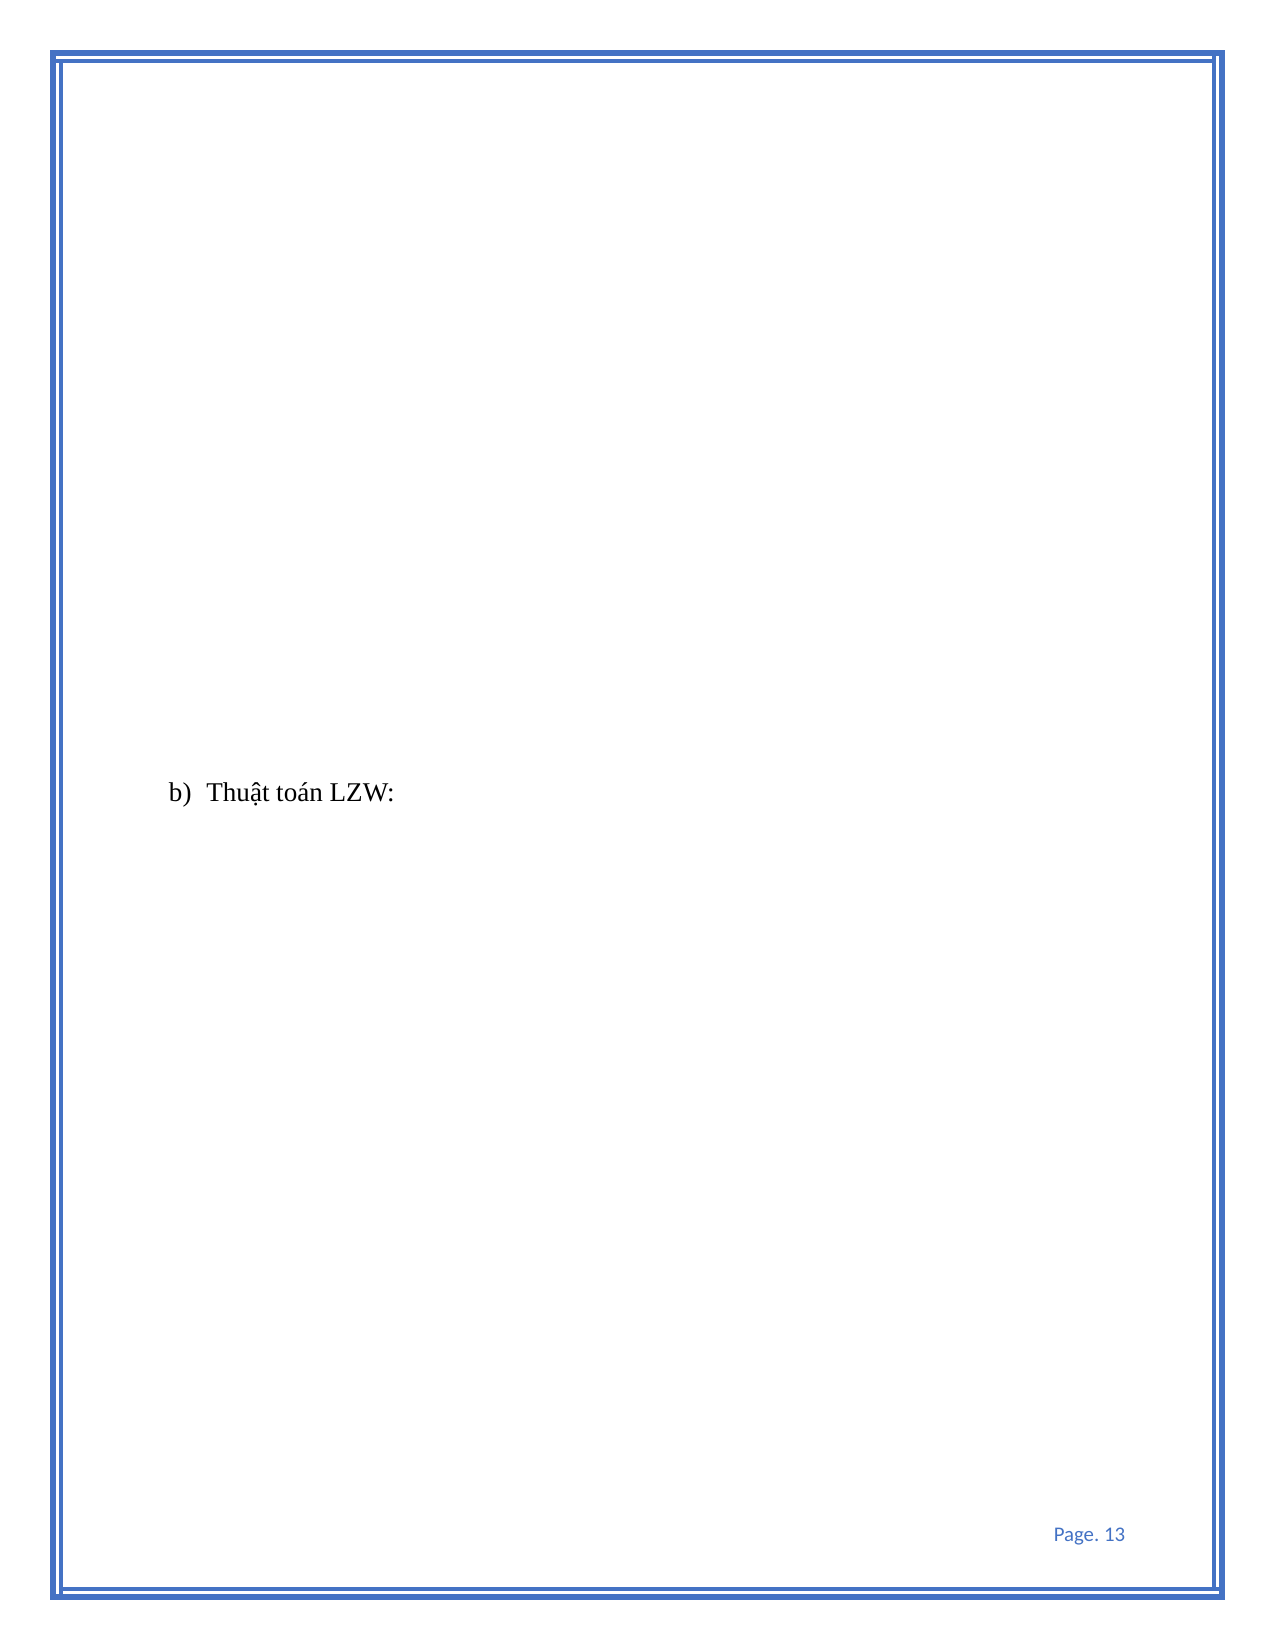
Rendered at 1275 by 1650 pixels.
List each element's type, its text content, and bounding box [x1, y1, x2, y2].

list Thuật toán LZW: [169, 776, 1125, 807]
